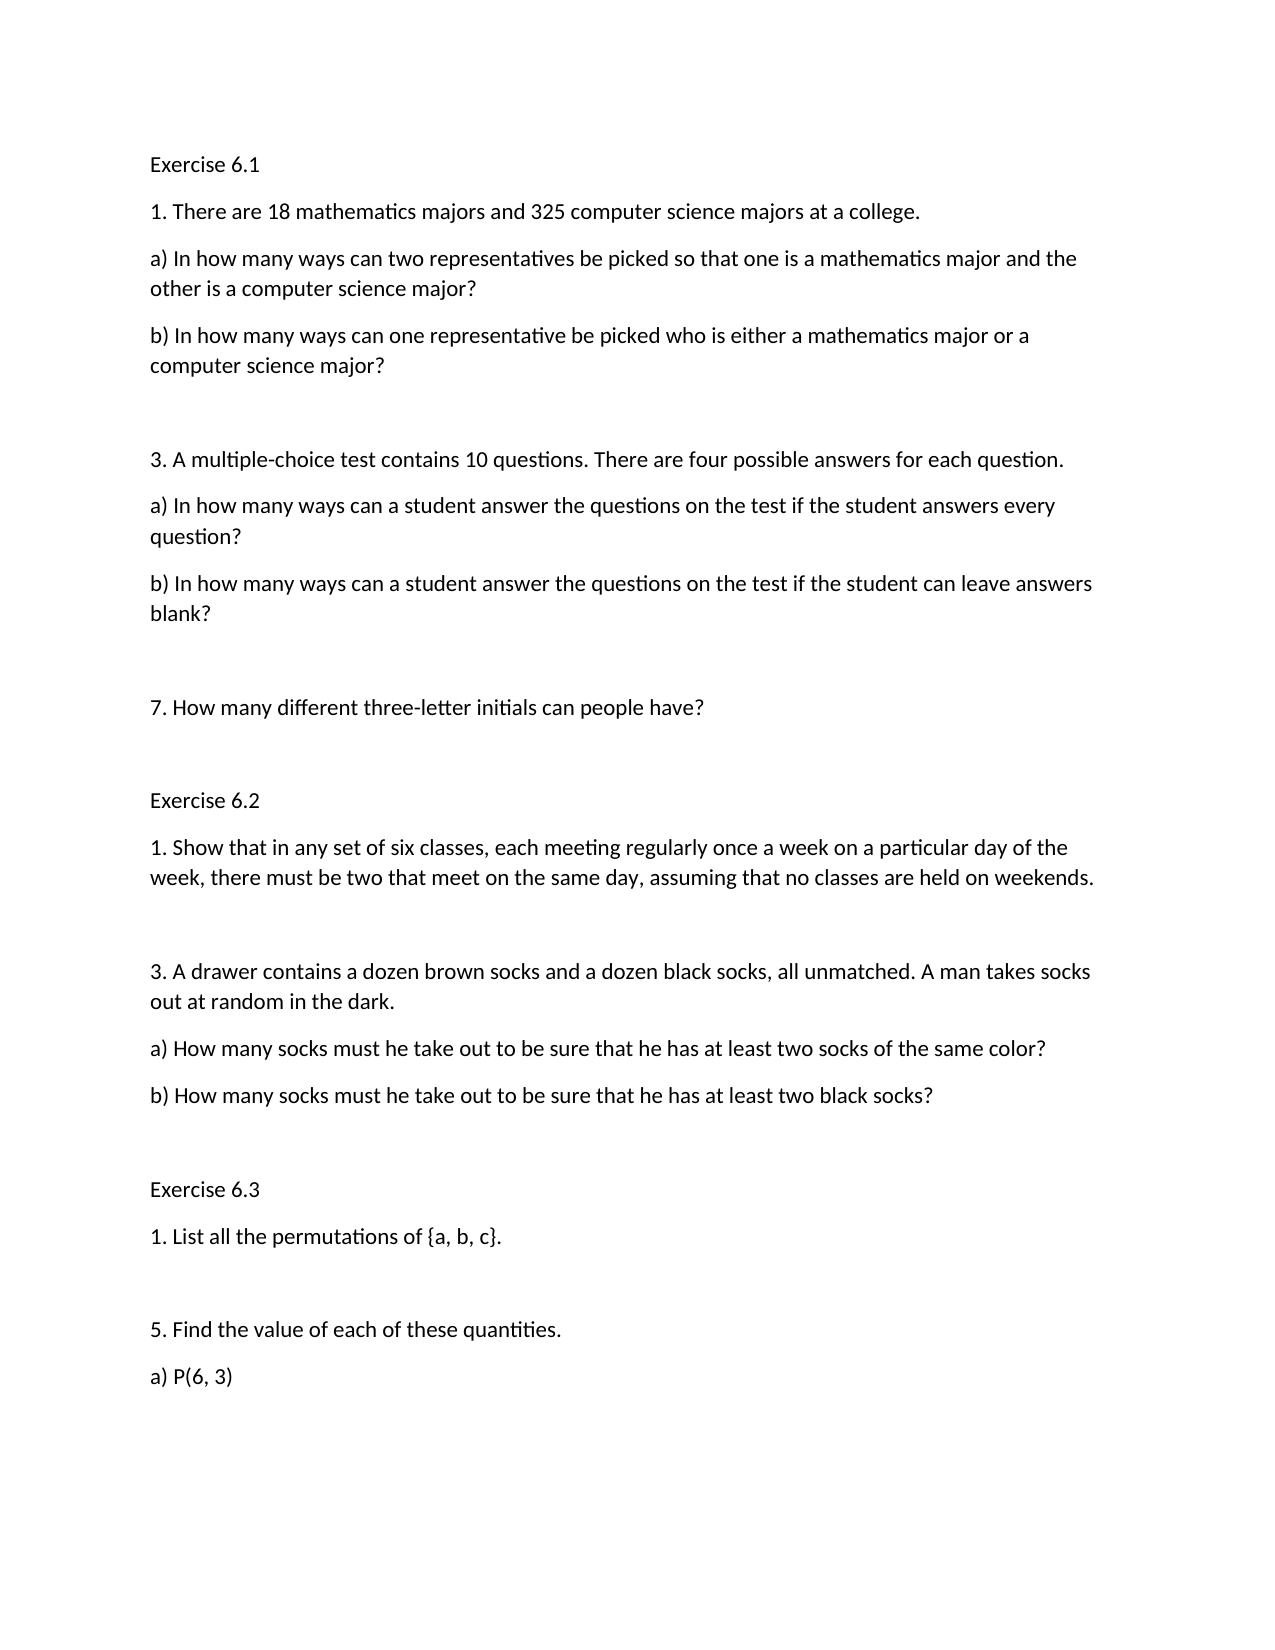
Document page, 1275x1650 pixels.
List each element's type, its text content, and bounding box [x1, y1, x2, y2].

text b) How many socks must he take out to be sure that he has at least two black socks? [150, 1081, 1125, 1109]
text a) In how many ways can two representatives be picked so that one is a mathematics major and the other is a computer science major? [150, 244, 1125, 302]
text 7. How many different three-letter initials can people have? [150, 693, 1125, 721]
text 3. A drawer contains a dozen brown socks and a dozen black socks, all unmatched. A man takes socks out at random in the dark. [150, 957, 1125, 1016]
text Exercise 6.2 [150, 786, 1125, 814]
text 5. Find the value of each of these quantities. [150, 1316, 1125, 1344]
text 3. A multiple-choice test contains 10 questions. There are four possible answers for each question. [150, 445, 1125, 473]
text Exercise 6.1 [150, 150, 1125, 178]
text 1. List all the permutations of {a, b, c}. [150, 1222, 1125, 1250]
text b) In how many ways can one representative be picked who is either a mathematics major or a computer science major? [150, 321, 1125, 379]
text a) P(6, 3) [150, 1362, 1125, 1391]
text b) In how many ways can a student answer the questions on the test if the student can leave answers blank? [150, 569, 1125, 627]
text 1. There are 18 mathematics majors and 325 computer science majors at a college. [150, 197, 1125, 225]
text a) In how many ways can a student answer the questions on the test if the student answers every question? [150, 492, 1125, 550]
text Exercise 6.3 [150, 1175, 1125, 1203]
text a) How many socks must he take out to be sure that he has at least two socks of the same color? [150, 1034, 1125, 1062]
text 1. Show that in any set of six classes, each meeting regularly once a week on a particular day of the week, there must be two that meet on the same day, assuming that no classes are held on weekends. [150, 833, 1125, 892]
